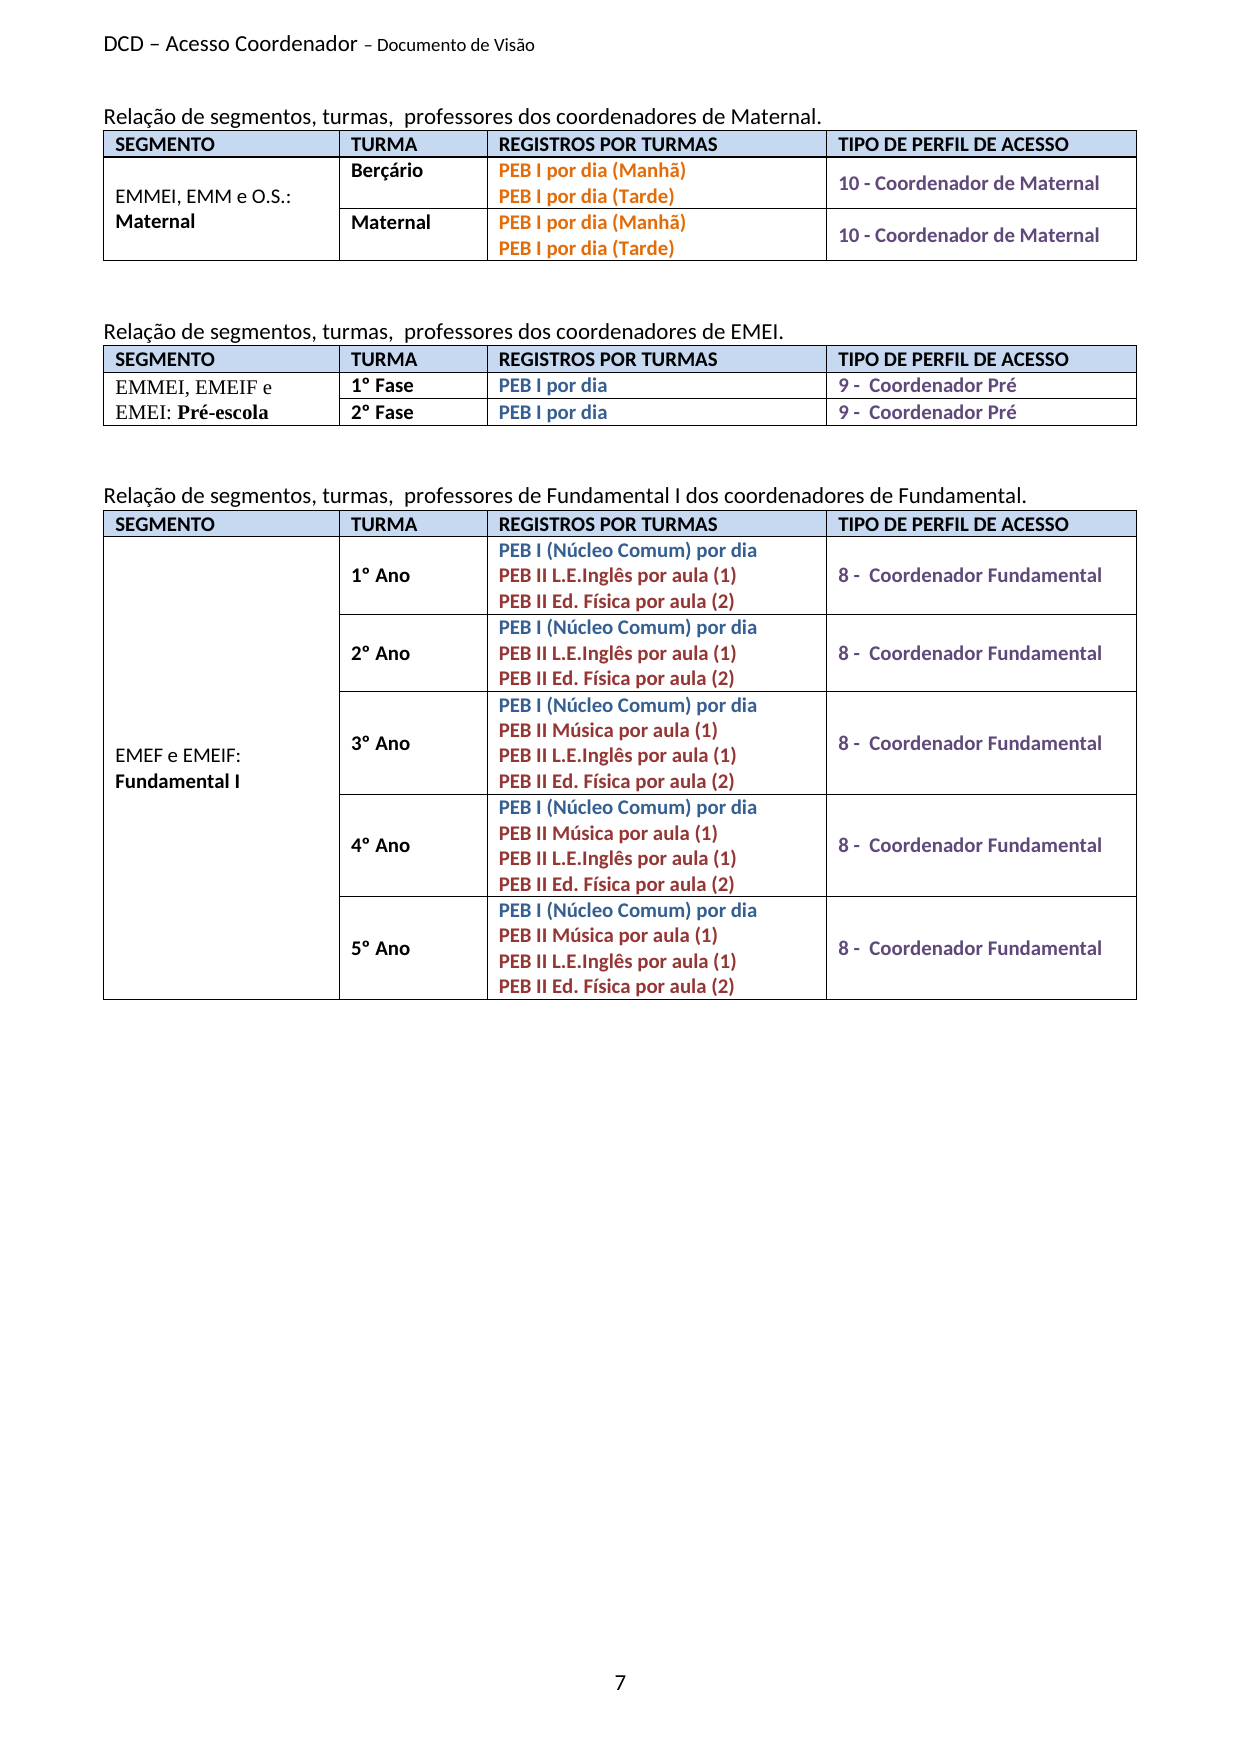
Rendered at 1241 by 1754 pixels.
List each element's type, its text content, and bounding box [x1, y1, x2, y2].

table_header SEGMENTO [104, 511, 339, 536]
table_cell PEB I por dia (Manhã) PEB I por dia (Tarde) [488, 158, 826, 208]
table_cell 10 - Coordenador de Maternal [827, 158, 1136, 208]
table_cell 1º Fase [340, 373, 487, 398]
table_cell 2º Fase [340, 399, 487, 424]
table_cell PEB I (Núcleo Comum) por dia PEB II L.E.Inglês por aula (1) PEB II Ed. Física por aula (2) [488, 615, 826, 691]
text Relação de segmentos, turmas, professores dos coordenadores de EMEI. [103, 317, 1137, 345]
table_cell 5º Ano [340, 897, 487, 999]
table_cell 10 - Coordenador de Maternal [827, 209, 1136, 260]
table_header TIPO DE PERFIL DE ACESSO [827, 131, 1136, 156]
table_cell 9 - Coordenador Pré [827, 399, 1136, 424]
table_cell 8 - Coordenador Fundamental [827, 692, 1136, 793]
table_cell 9 - Coordenador Pré [827, 373, 1136, 398]
table_cell 1º Ano [340, 537, 487, 613]
table_cell PEB I (Núcleo Comum) por dia PEB II Música por aula (1) PEB II L.E.Inglês por aula (1) PEB II Ed. Física por aula (2) [488, 897, 826, 999]
table_cell 8 - Coordenador Fundamental [827, 615, 1136, 691]
table_cell Berçário [340, 158, 487, 208]
table_cell 2º Ano [340, 615, 487, 691]
table_cell 3º Ano [340, 692, 487, 793]
table_cell PEB I (Núcleo Comum) por dia PEB II Música por aula (1) PEB II L.E.Inglês por aula (1) PEB II Ed. Física por aula (2) [488, 795, 826, 896]
table_header TURMA [340, 131, 487, 156]
table_cell 8 - Coordenador Fundamental [827, 537, 1136, 613]
table_header TIPO DE PERFIL DE ACESSO [827, 511, 1136, 536]
table_cell PEB I (Núcleo Comum) por dia PEB II Música por aula (1) PEB II L.E.Inglês por aula (1) PEB II Ed. Física por aula (2) [488, 692, 826, 793]
text Relação de segmentos, turmas, professores dos coordenadores de Maternal. [103, 102, 1137, 130]
table_cell PEB I (Núcleo Comum) por dia PEB II L.E.Inglês por aula (1) PEB II Ed. Física por aula (2) [488, 537, 826, 613]
table_header REGISTROS POR TURMAS [488, 131, 826, 156]
table_header SEGMENTO [104, 131, 339, 156]
table_header REGISTROS POR TURMAS [488, 346, 826, 372]
table_cell 8 - Coordenador Fundamental [827, 897, 1136, 999]
table_cell EMEF e EMEIF: Fundamental I [104, 537, 339, 999]
table_cell EMMEI, EMM e O.S.: Maternal [104, 158, 339, 260]
table_cell EMMEI, EMEIF e EMEI: Pré-escola [104, 373, 339, 424]
table_header TURMA [340, 511, 487, 536]
table_cell PEB I por dia [488, 399, 826, 424]
table_header TURMA [340, 346, 487, 372]
table_header TIPO DE PERFIL DE ACESSO [827, 346, 1136, 372]
table_cell PEB I por dia (Manhã) PEB I por dia (Tarde) [488, 209, 826, 260]
table_cell 4º Ano [340, 795, 487, 896]
table_header REGISTROS POR TURMAS [488, 511, 826, 536]
table_cell PEB I por dia [488, 373, 826, 398]
table_cell Maternal [340, 209, 487, 260]
table_cell 8 - Coordenador Fundamental [827, 795, 1136, 896]
text Relação de segmentos, turmas, professores de Fundamental I dos coordenadores de Fundamental. [103, 482, 1137, 510]
table_header SEGMENTO [104, 346, 339, 372]
